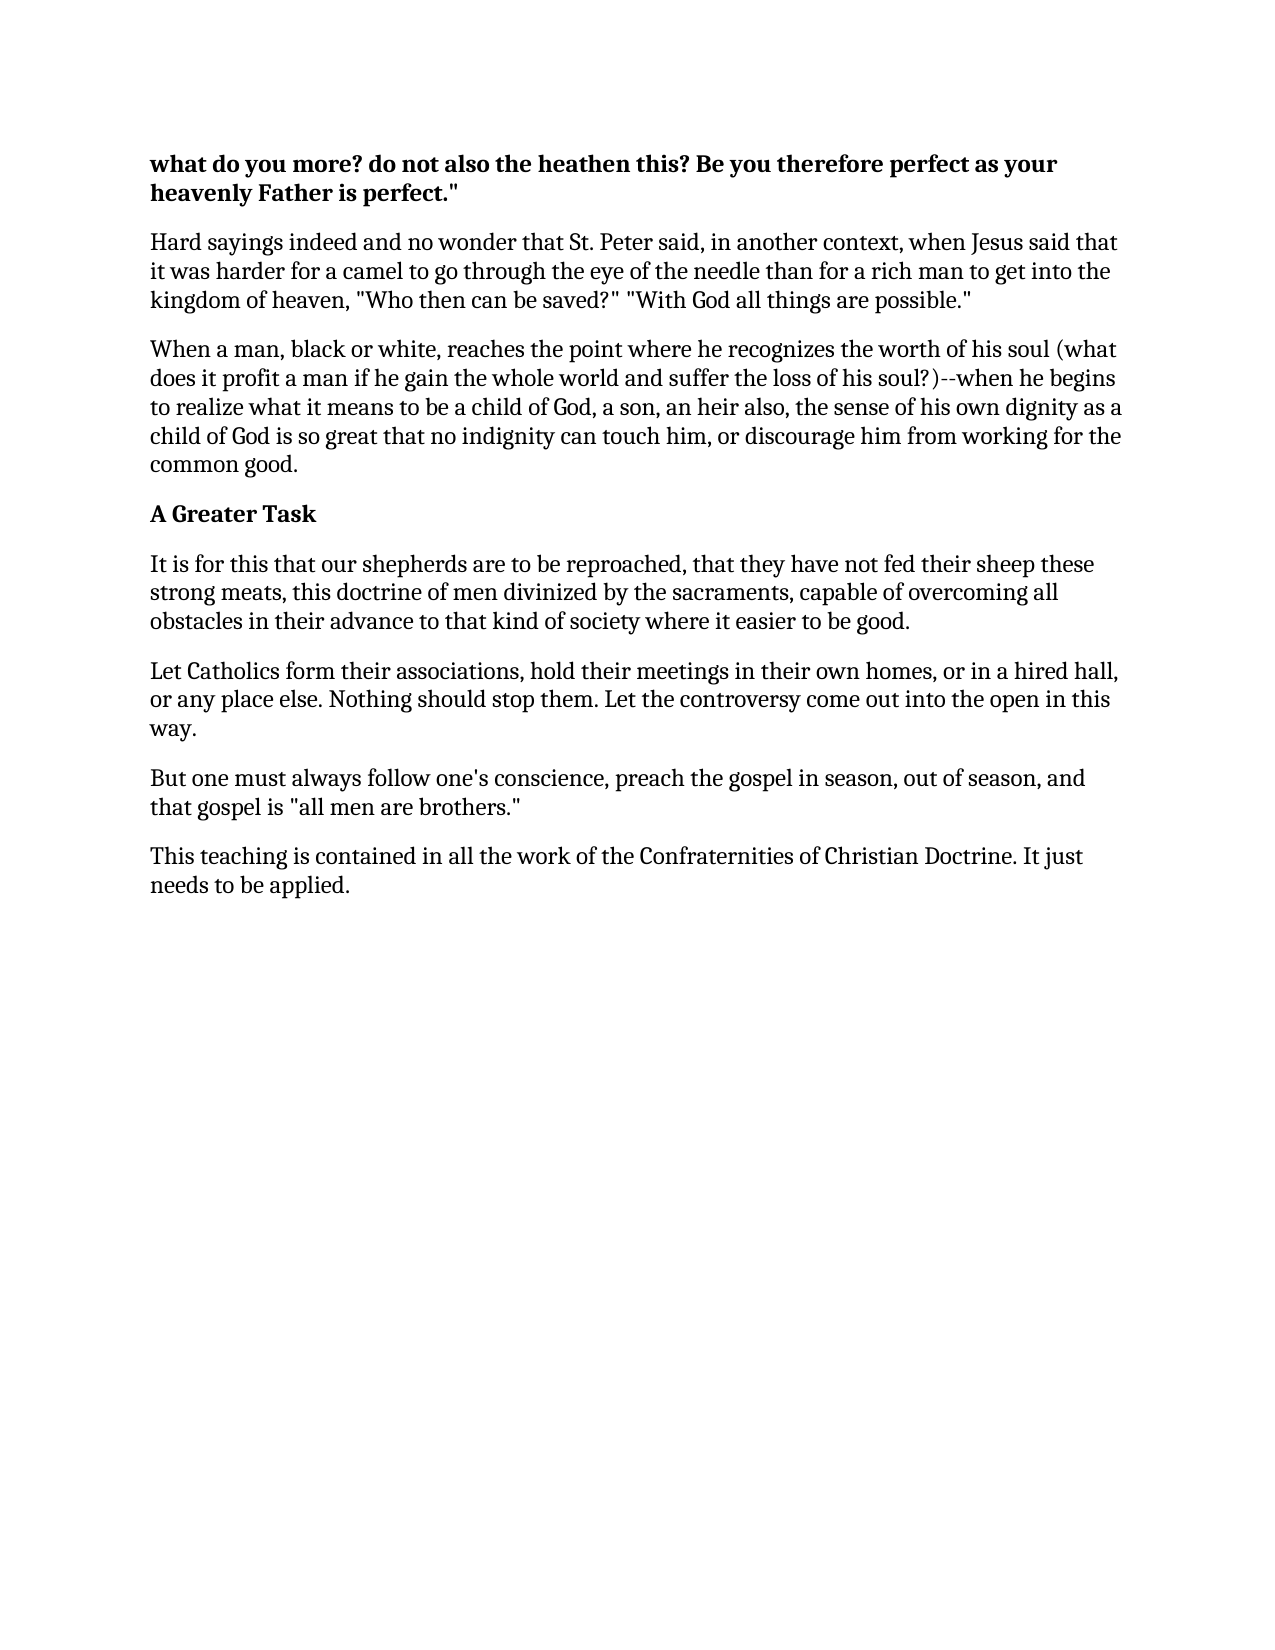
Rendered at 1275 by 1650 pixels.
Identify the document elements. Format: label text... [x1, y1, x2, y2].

text It is for this that our shepherds are to be reproached, that they have not fed their sheep these strong meats, this doctrine of men divinized by the sacraments, capable of overcoming all obstacles in their advance to that kind of society where it easier to be good. [150, 549, 1125, 636]
text Let Catholics form their associations, hold their meetings in their own homes, or in a hired hall, or any place else. Nothing should stop them. Let the controversy come out into the open in this way. [150, 657, 1125, 743]
text Hard sayings indeed and no wonder that St. Peter said, in another context, when Jesus said that it was harder for a camel to go through the eye of the needle than for a rich man to get into the kingdom of heaven, "Who then can be saved?" "With God all things are possible." [150, 228, 1125, 314]
text This teaching is contained in all the work of the Confraternities of Christian Doctrine. It just needs to be applied. [150, 842, 1125, 899]
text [150, 150, 1125, 207]
text A Greater Task [150, 500, 1125, 529]
text When a man, black or white, reaches the point where he recognizes the worth of his soul (what does it profit a man if he gain the whole world and suffer the loss of his soul?)--when he begins to realize what it means to be a child of God, a son, an heir also, the sense of his own dignity as a child of God is so great that no indignity can touch him, or discourage him from working for the common good. [150, 335, 1125, 479]
text But one must always follow one's conscience, preach the gospel in season, out of season, and that gospel is "all men are brothers." [150, 764, 1125, 821]
